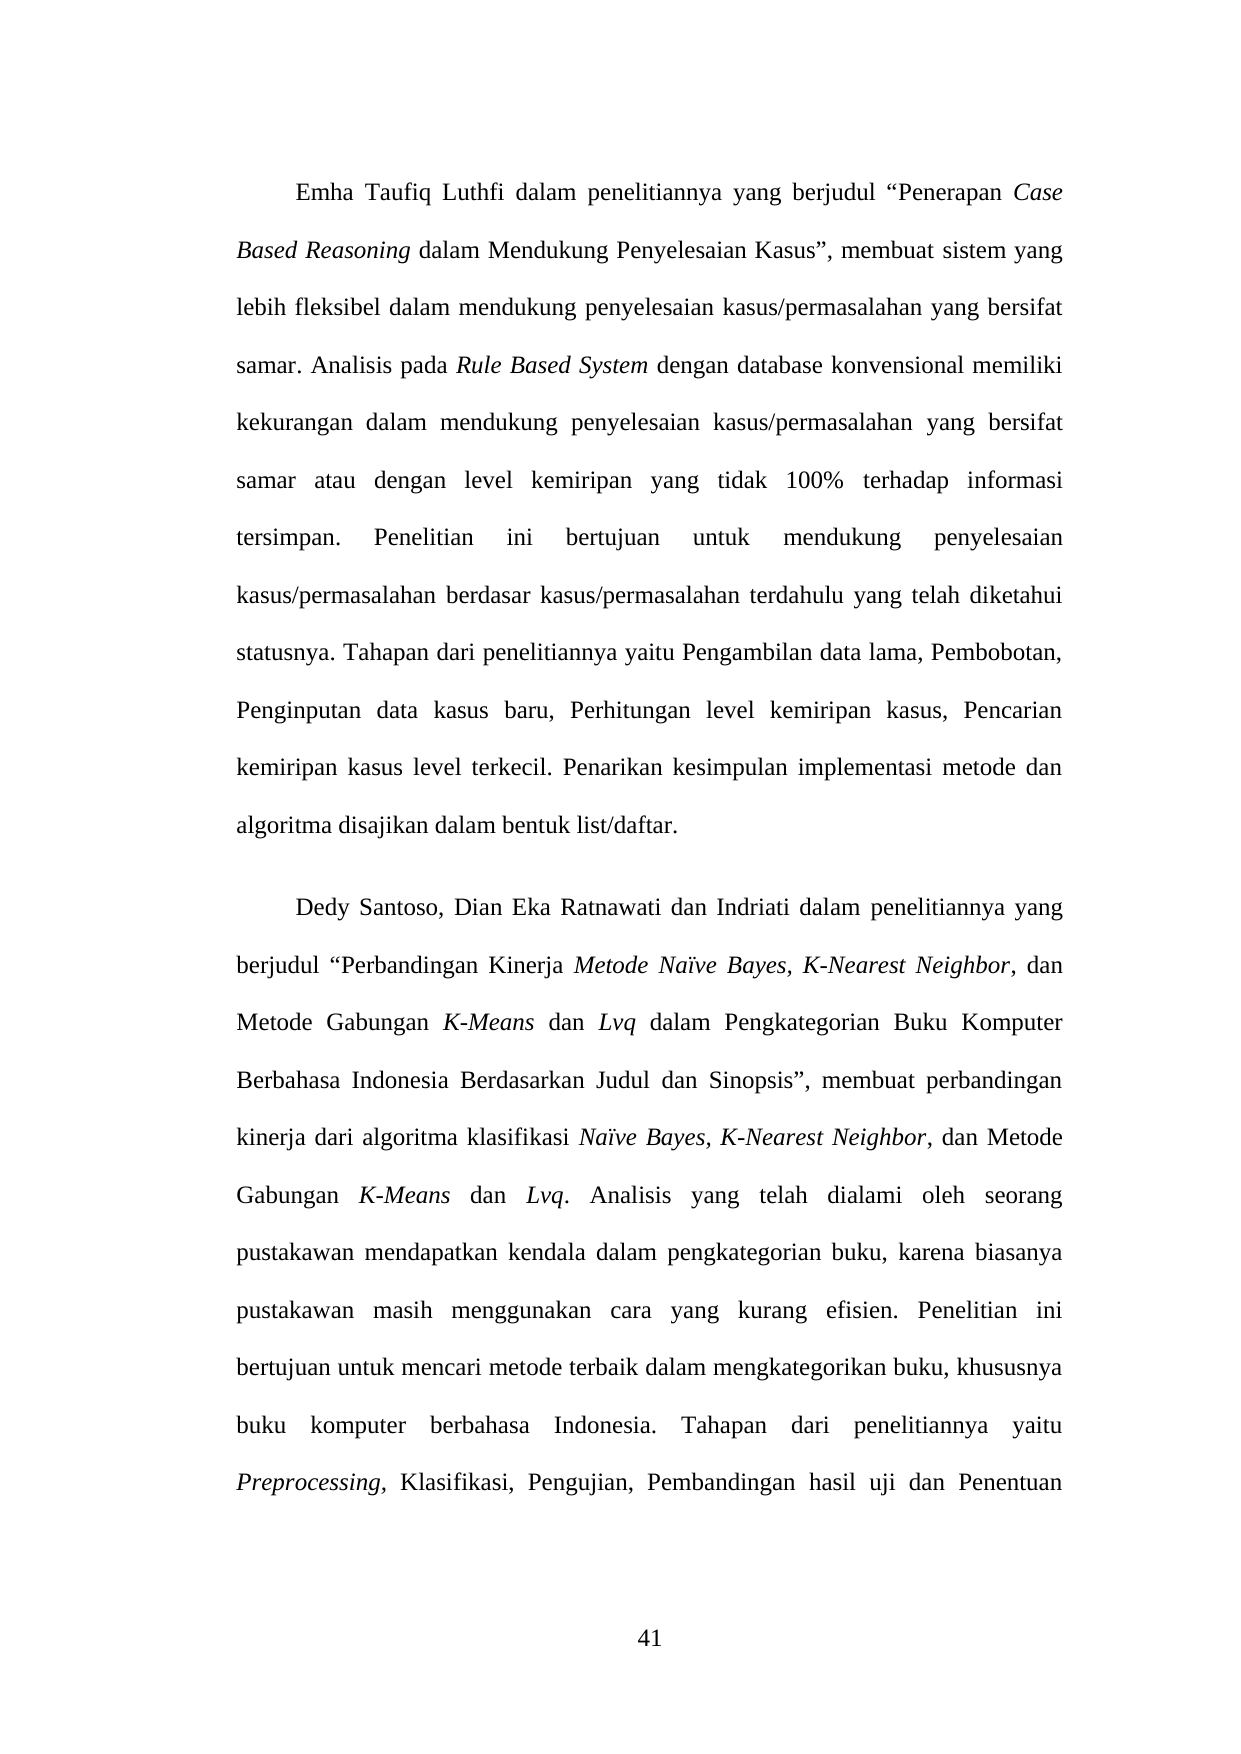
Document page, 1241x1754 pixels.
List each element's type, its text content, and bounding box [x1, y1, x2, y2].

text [236, 892, 1063, 1496]
text Emha Taufiq Luthfi dalam penelitiannya yang berjudul “Penerapan Case Based Reasoning dalam Mendukung Penyelesaian Kasus”, membuat sistem yang lebih fleksibel dalam mendukung penyelesaian kasus/permasalahan yang bersifat samar. Analisis pada Rule Based System dengan database konvensional memiliki kekurangan dalam mendukung penyelesaian kasus/permasalahan yang bersifat samar atau dengan level kemiripan yang tidak 100% terhadap informasi tersimpan. Penelitian ini bertujuan untuk mendukung penyelesaian kasus/permasalahan berdasar kasus/permasalahan terdahulu yang telah diketahui statusnya. Tahapan dari penelitiannya yaitu Pengambilan data lama, Pembobotan, Penginputan data kasus baru, Perhitungan level kemiripan kasus, Pencarian kemiripan kasus level terkecil. Penarikan kesimpulan implementasi metode dan algoritma disajikan dalam bentuk list/daftar. [236, 177, 1063, 838]
